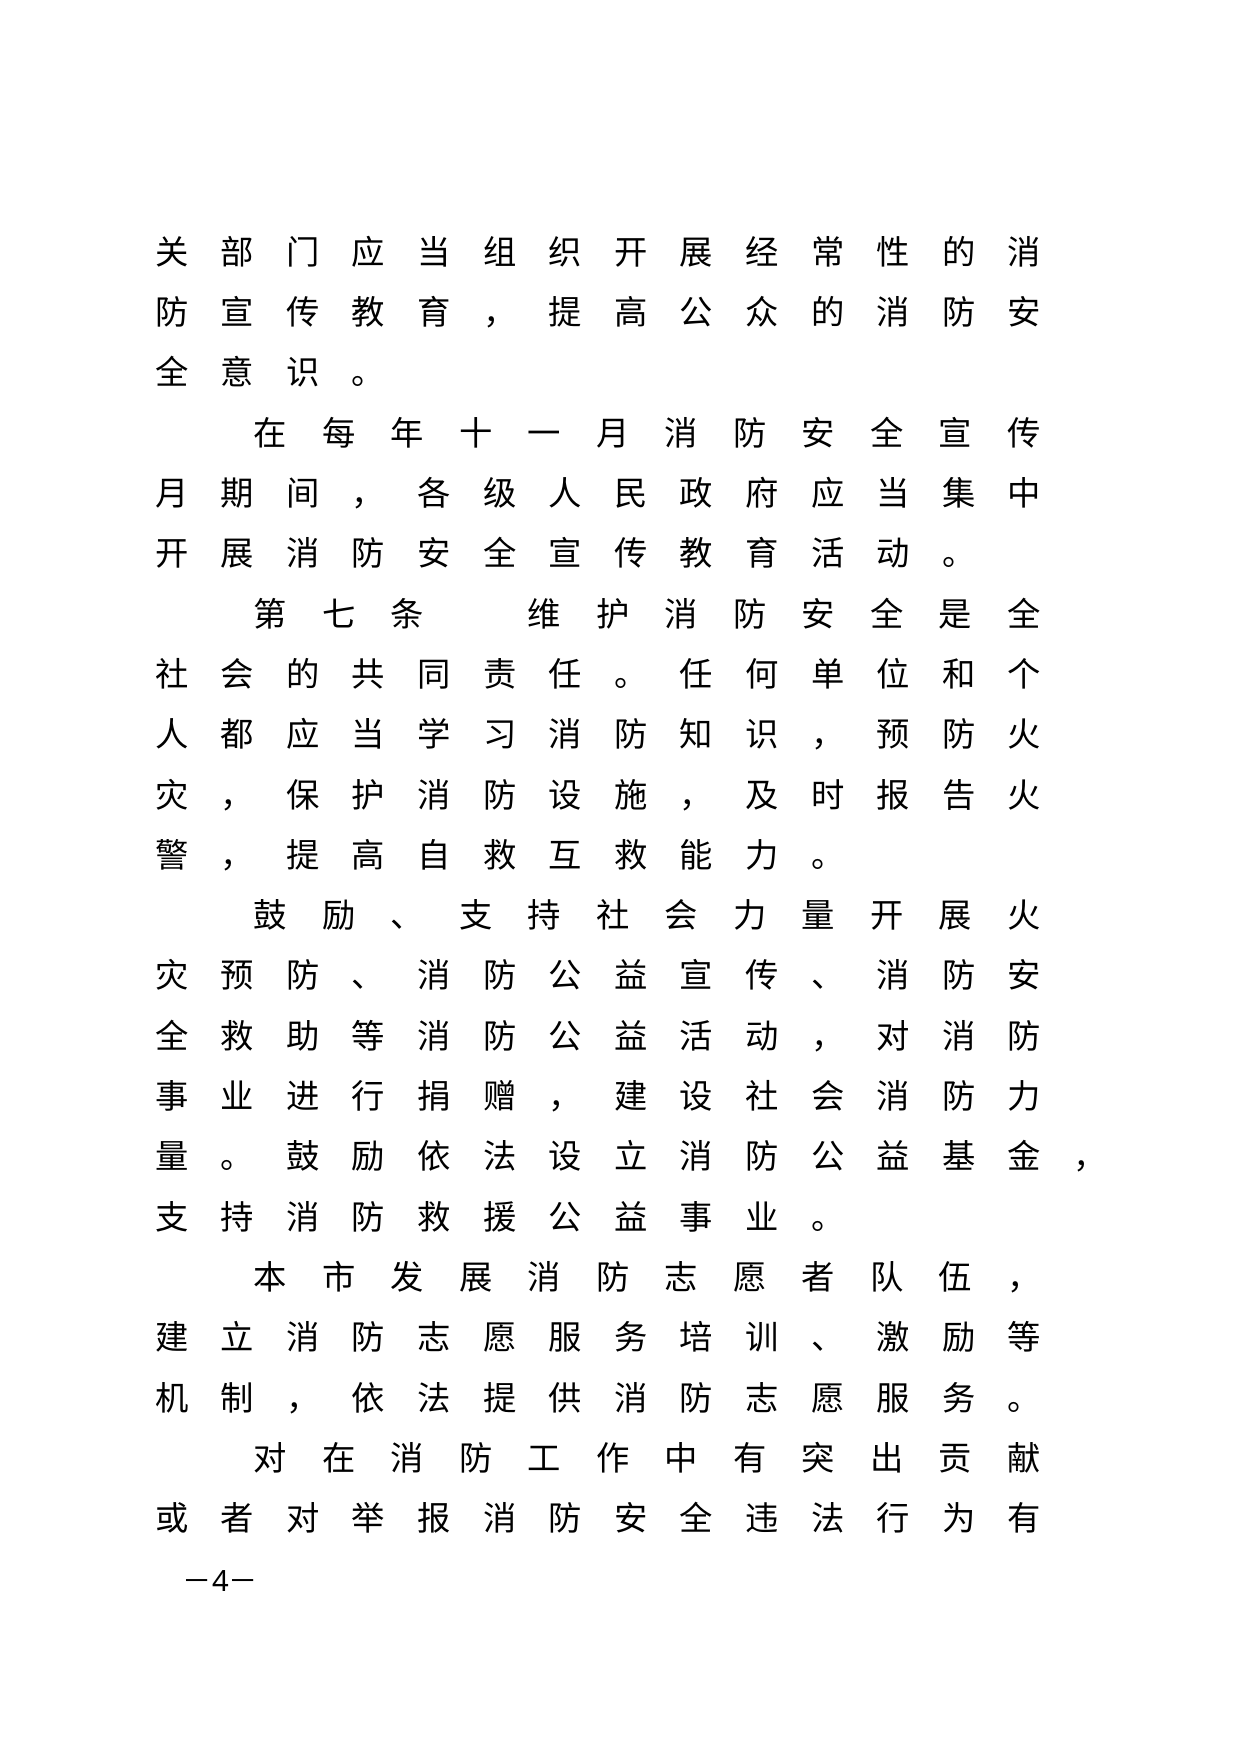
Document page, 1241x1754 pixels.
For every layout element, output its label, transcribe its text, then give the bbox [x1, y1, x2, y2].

text 在每年十一月消防安全宣传月期间，各级人民政府应当集中开展消防安全宣传教育活动。 [155, 400, 1073, 581]
text 鼓励、支持社会力量开展火灾预防、消防公益宣传、消防安全救助等消防公益活动，对消防事业进行捐赠，建设社会消防力量。鼓励依法设立消防公益基金，支持消防救援公益事业。 [155, 883, 1073, 1245]
text 对在消防工作中有突出贡献或者对举报消防安全违法行为有功的单位和个人，按照有关规定给予表彰、奖励。 [155, 1426, 1073, 1546]
text 本市发展消防志愿者队伍，建立消防志愿服务培训、激励等机制，依法提供消防志愿服务。 [155, 1245, 1073, 1426]
text 第七条 维护消防安全是全社会的共同责任。任何单位和个人都应当学习消防知识，预防火灾，保护消防设施，及时报告火警，提高自救互救能力。 [155, 581, 1073, 883]
text 第六条 各级人民政府及有关部门应当组织开展经常性的消防宣传教育，提高公众的消防安全意识。 [155, 219, 1073, 400]
